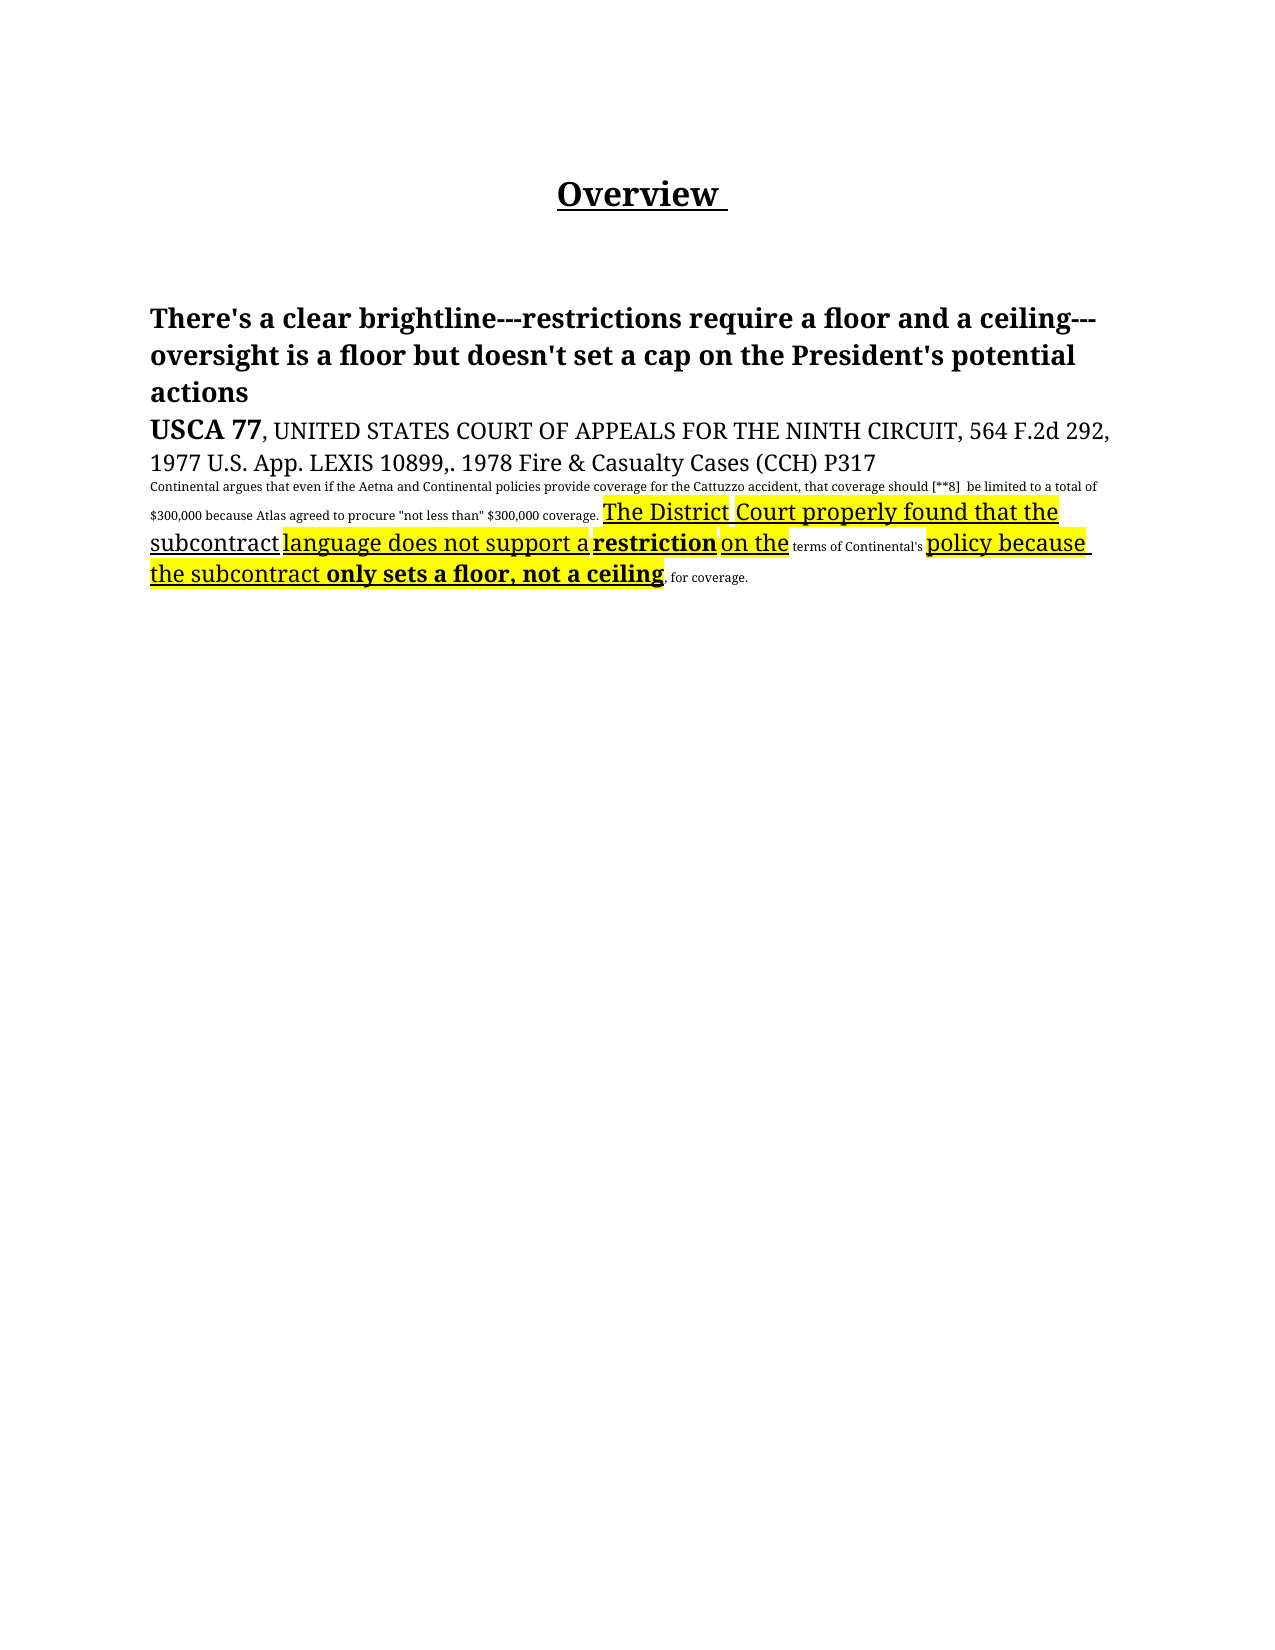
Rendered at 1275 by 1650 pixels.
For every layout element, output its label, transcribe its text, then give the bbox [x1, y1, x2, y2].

subtitle Overview [150, 171, 1125, 216]
text USCA 77, UNITED STATES COURT OF APPEALS FOR THE NINTH CIRCUIT, 564 F.2d 292, 1977 U.S. App. LEXIS 10899,. 1978 Fire & Casualty Cases (CCH) P317 [150, 410, 1125, 478]
subtitle There's a clear brightline---restrictions require a floor and a ceiling---oversight is a floor but doesn't set a cap on the President's potential actions [150, 299, 1125, 410]
text Continental argues that even if the Aetna and Continental policies provide coverage for the Cattuzzo accident, that coverage should [**8] be limited to a total of $300,000 because Atlas agreed to procure "not less than" $300,000 coverage. The District Court properly found that the subcontract language does not support a restriction on the terms of Continental's policy because the subcontract only sets a floor, not a ceiling, for coverage. [150, 478, 1125, 589]
